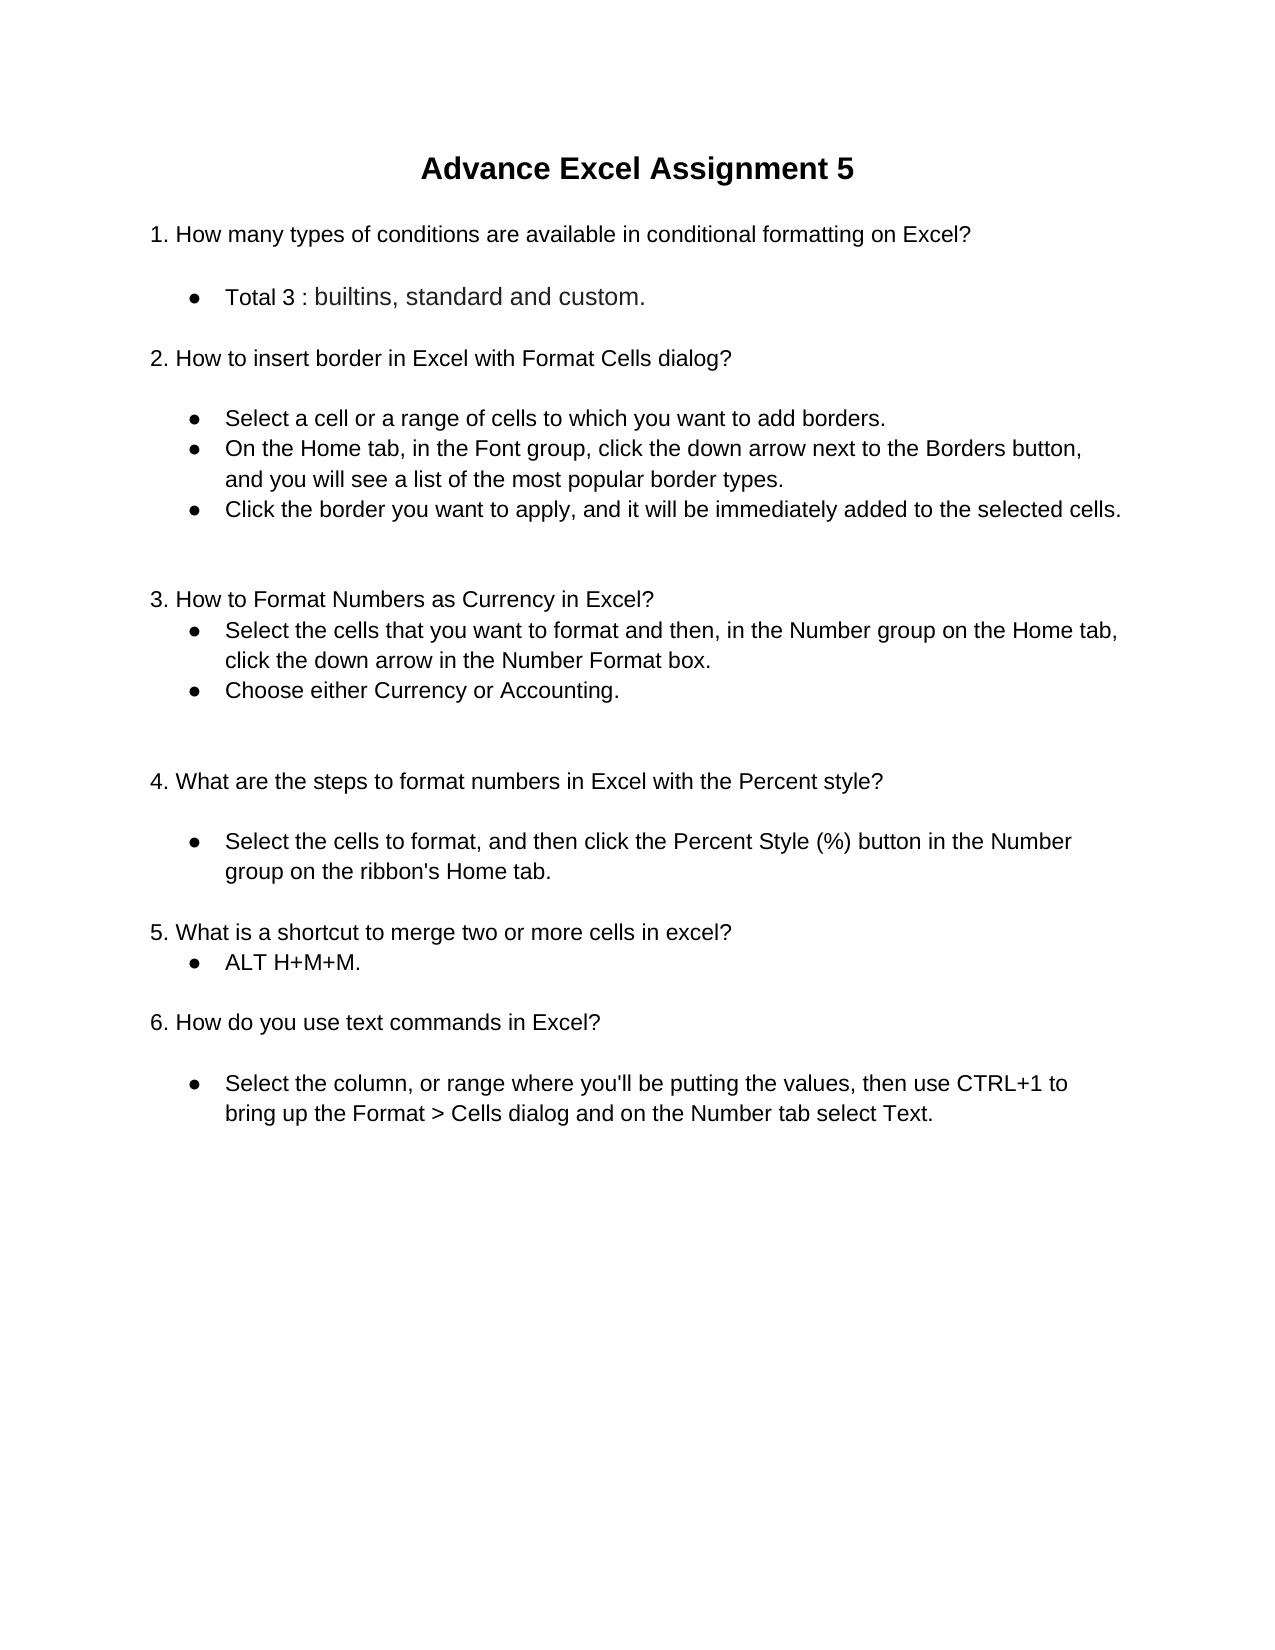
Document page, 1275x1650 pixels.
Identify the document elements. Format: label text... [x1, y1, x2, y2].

text 5. What is a shortcut to merge two or more cells in excel? [150, 919, 1125, 945]
list Select the cells that you want to format and then, in the Number group on the Home tab, click the down arrow in the Number Format box. [187, 617, 1125, 673]
text 3. How to Format Numbers as Currency in Excel? [150, 586, 1125, 613]
text Advance Excel Assignment 5 [150, 150, 1125, 186]
list Select the column, or range where you'll be putting the values, then use CTRL+1 to bring up the Format > Cells dialog and on the Number tab select Text. [187, 1070, 1125, 1126]
list Select the cells to format, and then click the Percent Style (%) button in the Number group on the ribbon's Home tab. [187, 828, 1125, 915]
text 6. How do you use text commands in Excel? [150, 1009, 1125, 1036]
text 1. How many types of conditions are available in conditional formatting on Excel? [150, 221, 1125, 248]
list Total 3 : builtins, standard and custom. [187, 282, 1125, 341]
text 2. How to insert border in Excel with Format Cells dialog? [150, 345, 1125, 371]
list ALT H+M+M. [187, 949, 1125, 1005]
list On the Home tab, in the Font group, click the down arrow next to the Borders button, and you will see a list of the most popular border types. [187, 435, 1125, 492]
list Choose either Currency or Accounting. [187, 677, 1125, 703]
list Click the border you want to apply, and it will be immediately added to the selected cells. [187, 496, 1125, 522]
text 4. What are the steps to format numbers in Excel with the Percent style? [150, 768, 1125, 794]
list Select a cell or a range of cells to which you want to add borders. [187, 405, 1125, 431]
